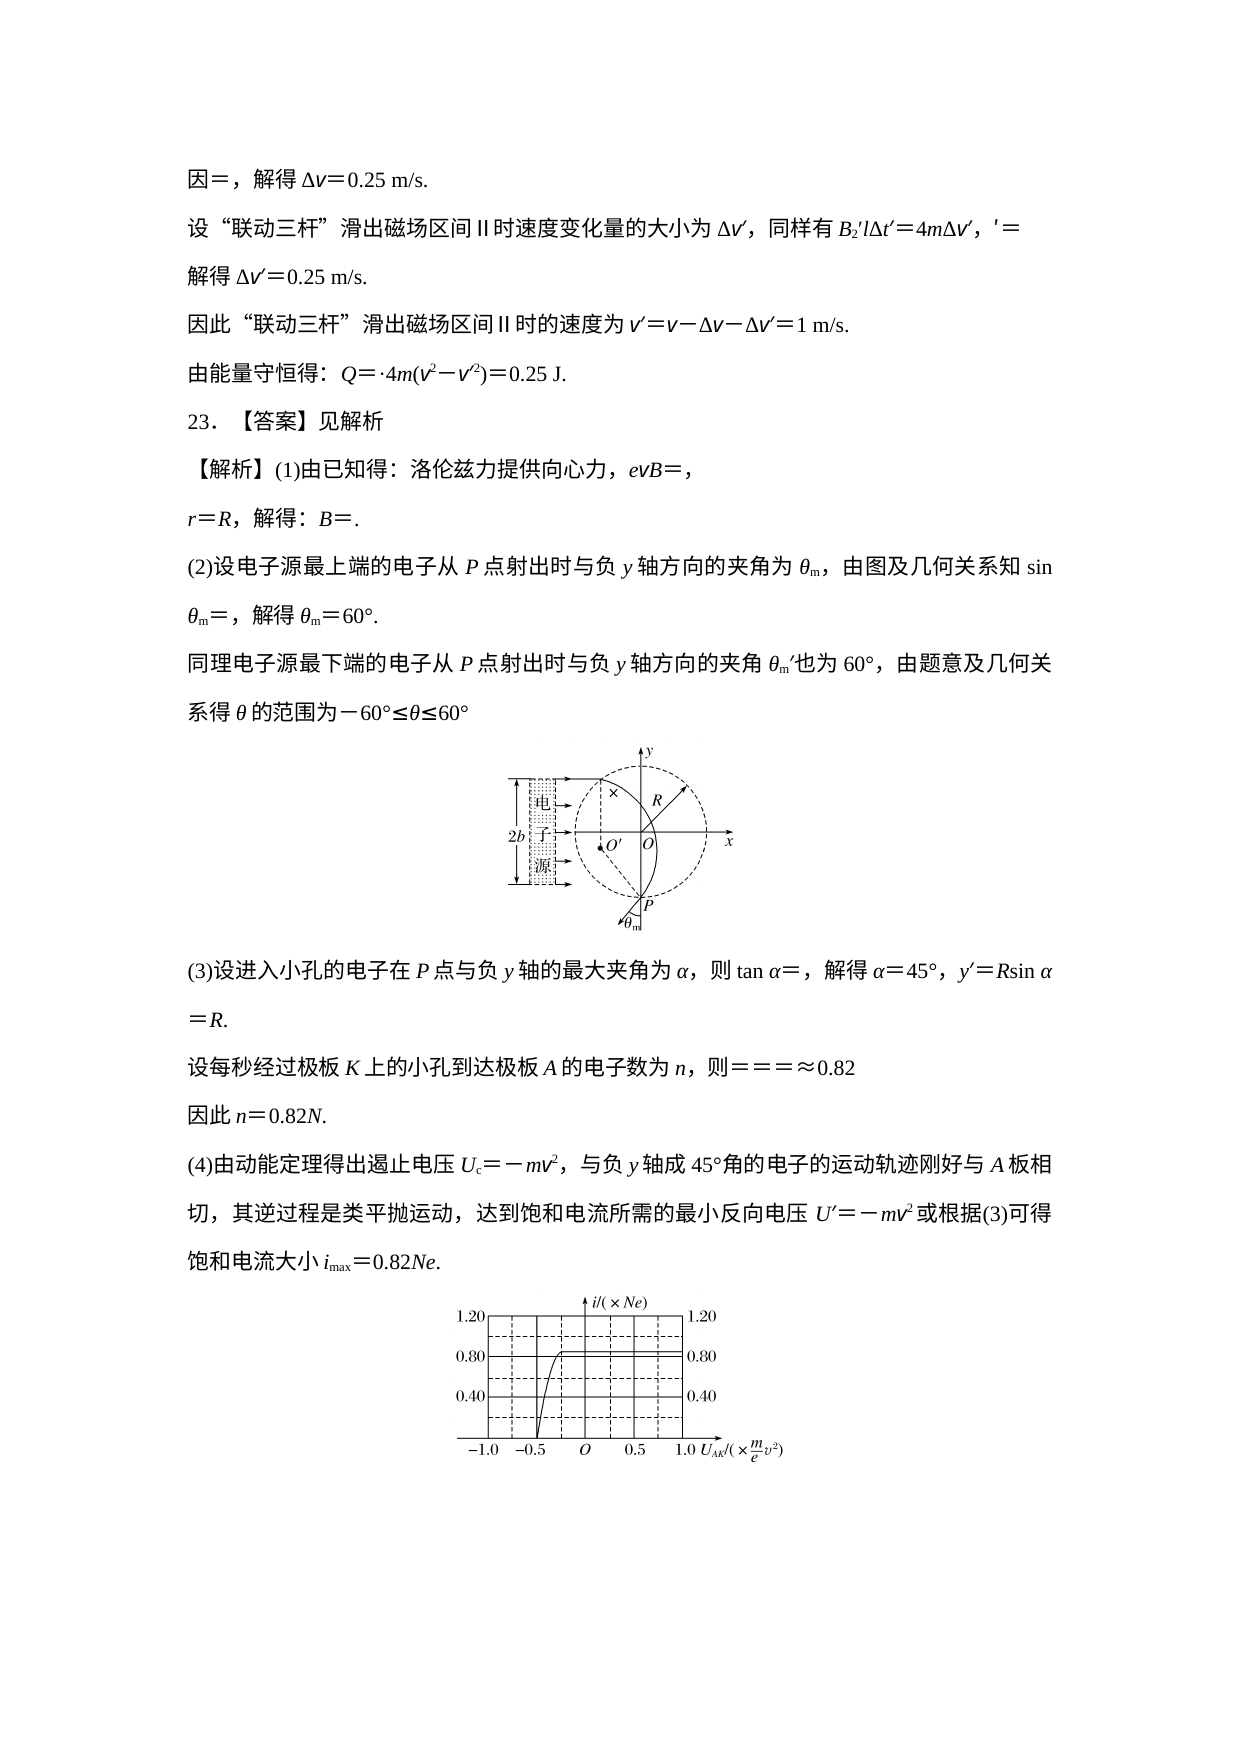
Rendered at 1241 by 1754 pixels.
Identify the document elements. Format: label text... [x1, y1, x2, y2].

text (3)设进入小孔的电子在P点与负y轴的最大夹角为α，则tan α＝，解得α＝45°，y′＝Rsin α＝R. [187, 953, 1053, 1034]
text 由能量守恒得：Q＝·4m(v2－v′2)＝0.25 J. [187, 355, 1053, 388]
text 设“联动三杆”滑出磁场区间Ⅱ时速度变化量的大小为Δv′，同样有B2′lΔt′＝4mΔv′，′＝ [187, 210, 1053, 243]
text (2)设电子源最上端的电子从P点射出时与负y轴方向的夹角为θm，由图及几何关系知sin θm＝，解得θm＝60°. [187, 549, 1053, 630]
text r＝R，解得：B＝. [187, 500, 1053, 533]
text 同理电子源最下端的电子从P点射出时与负y轴方向的夹角θm′也为60°，由题意及几何关系得θ的范围为－60°≤θ≤60° [187, 646, 1053, 727]
text 解得Δv′＝0.25 m/s. [187, 259, 1053, 291]
text 因＝，解得Δv＝0.25 m/s. [187, 162, 1053, 194]
text 设每秒经过极板K上的小孔到达极板A的电子数为n，则＝＝＝≈0.82 [187, 1050, 1053, 1082]
text 【解析】(1)由已知得：洛伦兹力提供向心力，evB＝， [187, 452, 1053, 484]
text 因此“联动三杆”滑出磁场区间Ⅱ时的速度为v′＝v－Δv－Δv′＝1 m/s. [187, 307, 1053, 339]
picture [503, 742, 737, 934]
text 因此n＝0.82N. [187, 1098, 1053, 1131]
text 23．【答案】见解析 [187, 404, 1053, 436]
text (4)由动能定理得出遏止电压Uc＝－mv2，与负y轴成45°角的电子的运动轨迹刚好与A板相切，其逆过程是类平抛运动，达到饱和电流所需的最小反向电压U′＝－mv2或根据(3)可得饱和电流大小imax＝0.82Ne. [187, 1146, 1053, 1276]
picture [453, 1292, 787, 1463]
